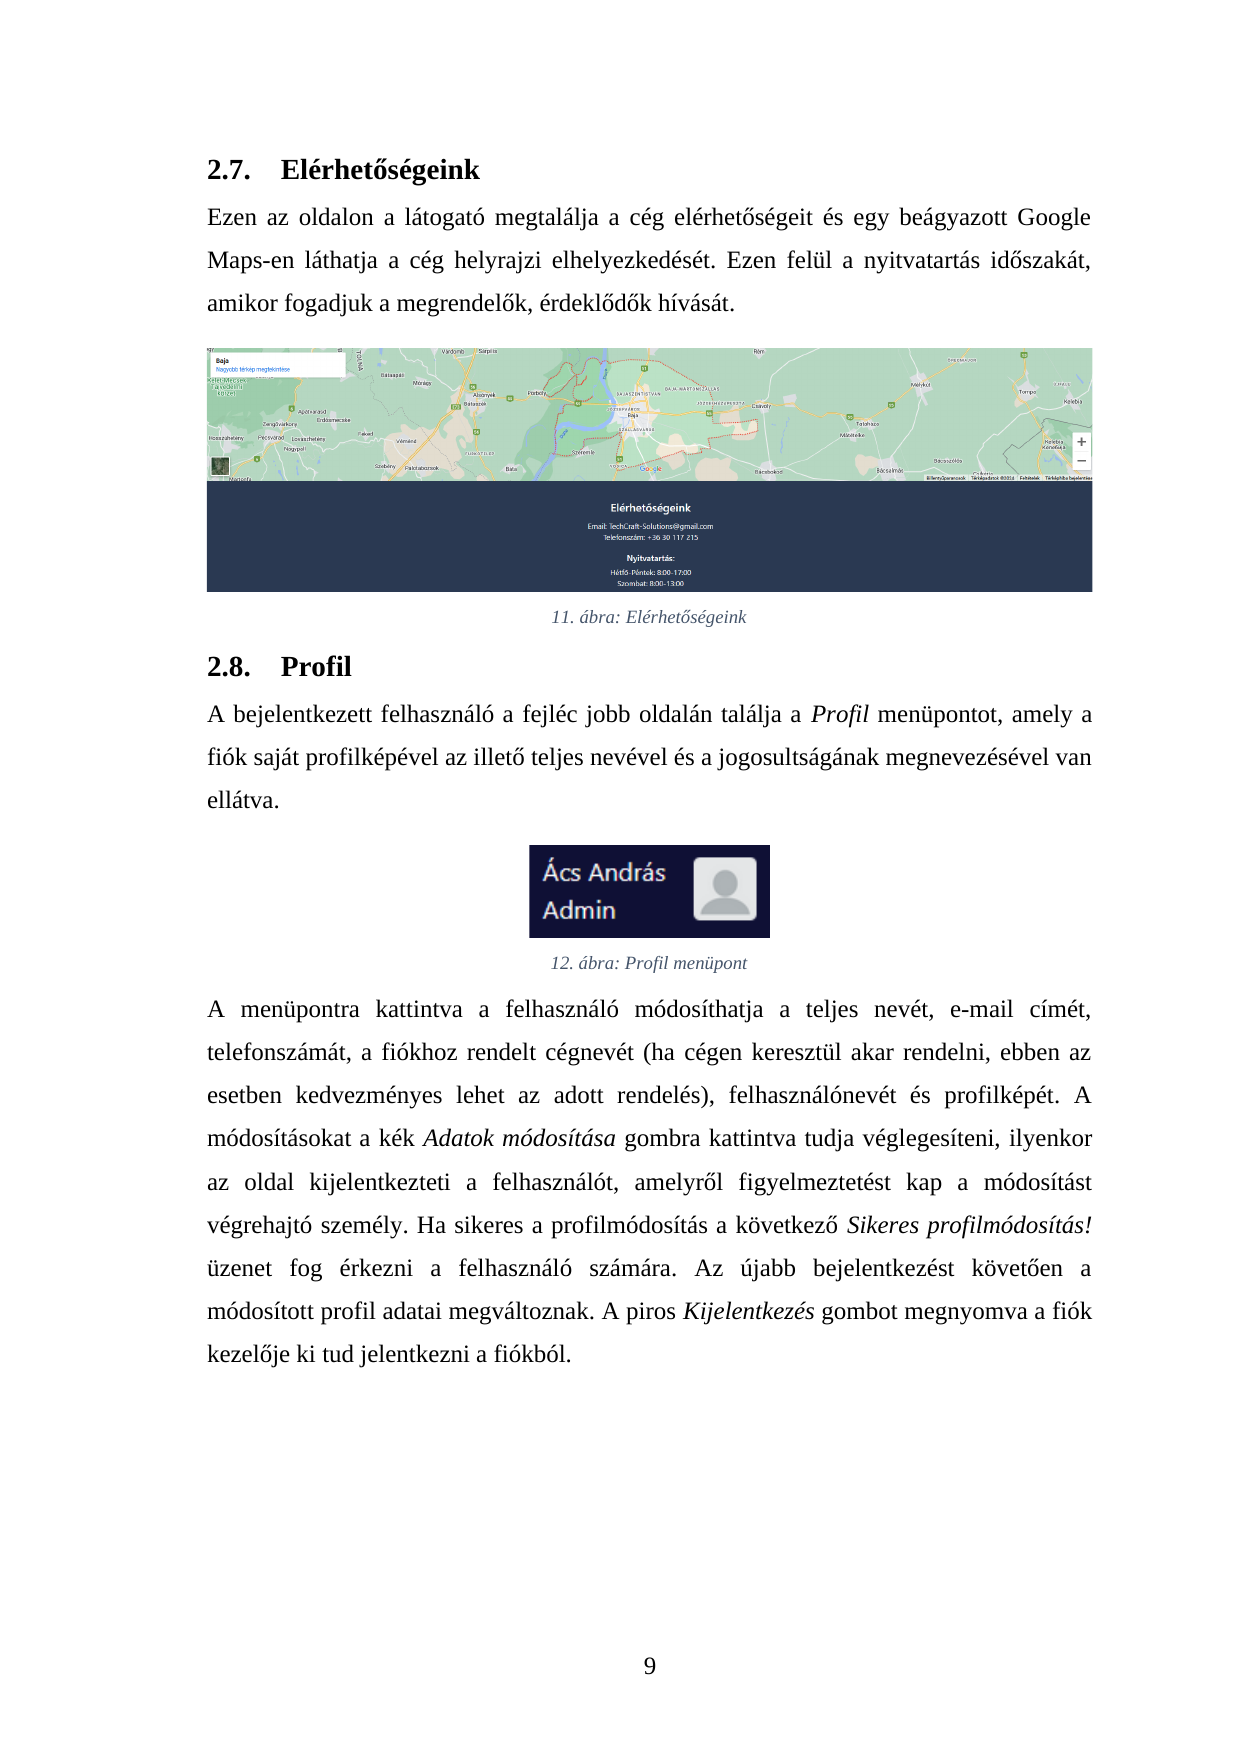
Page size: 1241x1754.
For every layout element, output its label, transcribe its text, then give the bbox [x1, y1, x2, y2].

subtitle Elérhetőségeink [207, 152, 1092, 185]
text 11. ábra: Elérhetőségeink [207, 606, 1092, 628]
picture [529, 845, 770, 938]
subtitle Profil [207, 649, 1092, 682]
text Ezen az oldalon a látogató megtalálja a cég elérhetőségeit és egy beágyazott Google Maps-en láthatja a cég helyrajzi elhelyezkedését. Ezen felül a nyitvatartás időszakát, amikor fogadjuk a megrendelők, érdeklődők hívását. [207, 202, 1092, 317]
text A menüpontra kattintva a felhasználó módosíthatja a teljes nevét, e-mail címét, telefonszámát, a fiókhoz rendelt cégnevét (ha cégen keresztül akar rendelni, ebben az esetben kedvezményes lehet az adott rendelés), felhasználónevét és profilképét. A módosításokat a kék Adatok módosítása gombra kattintva tudja véglegesíteni, ilyenkor az oldal kijelentkezteti a felhasználót, amelyről figyelmeztetést kap a módosítást végrehajtó személy. Ha sikeres a profilmódosítás a következő Sikeres profilmódosítás! üzenet fog érkezni a felhasználó számára. Az újabb bejelentkezést követően a módosított profil adatai megváltoznak. A piros Kijelentkezés gombot megnyomva a fiók kezelője ki tud jelentkezni a fiókból. [207, 994, 1092, 1368]
text 12. ábra: Profil menüpont [207, 952, 1092, 973]
picture [206, 348, 1093, 592]
text A bejelentkezett felhasználó a fejléc jobb oldalán találja a Profil menüpontot, amely a fiók saját profilképével az illető teljes nevével és a jogosultságának megnevezésével van ellátva. [207, 699, 1092, 814]
